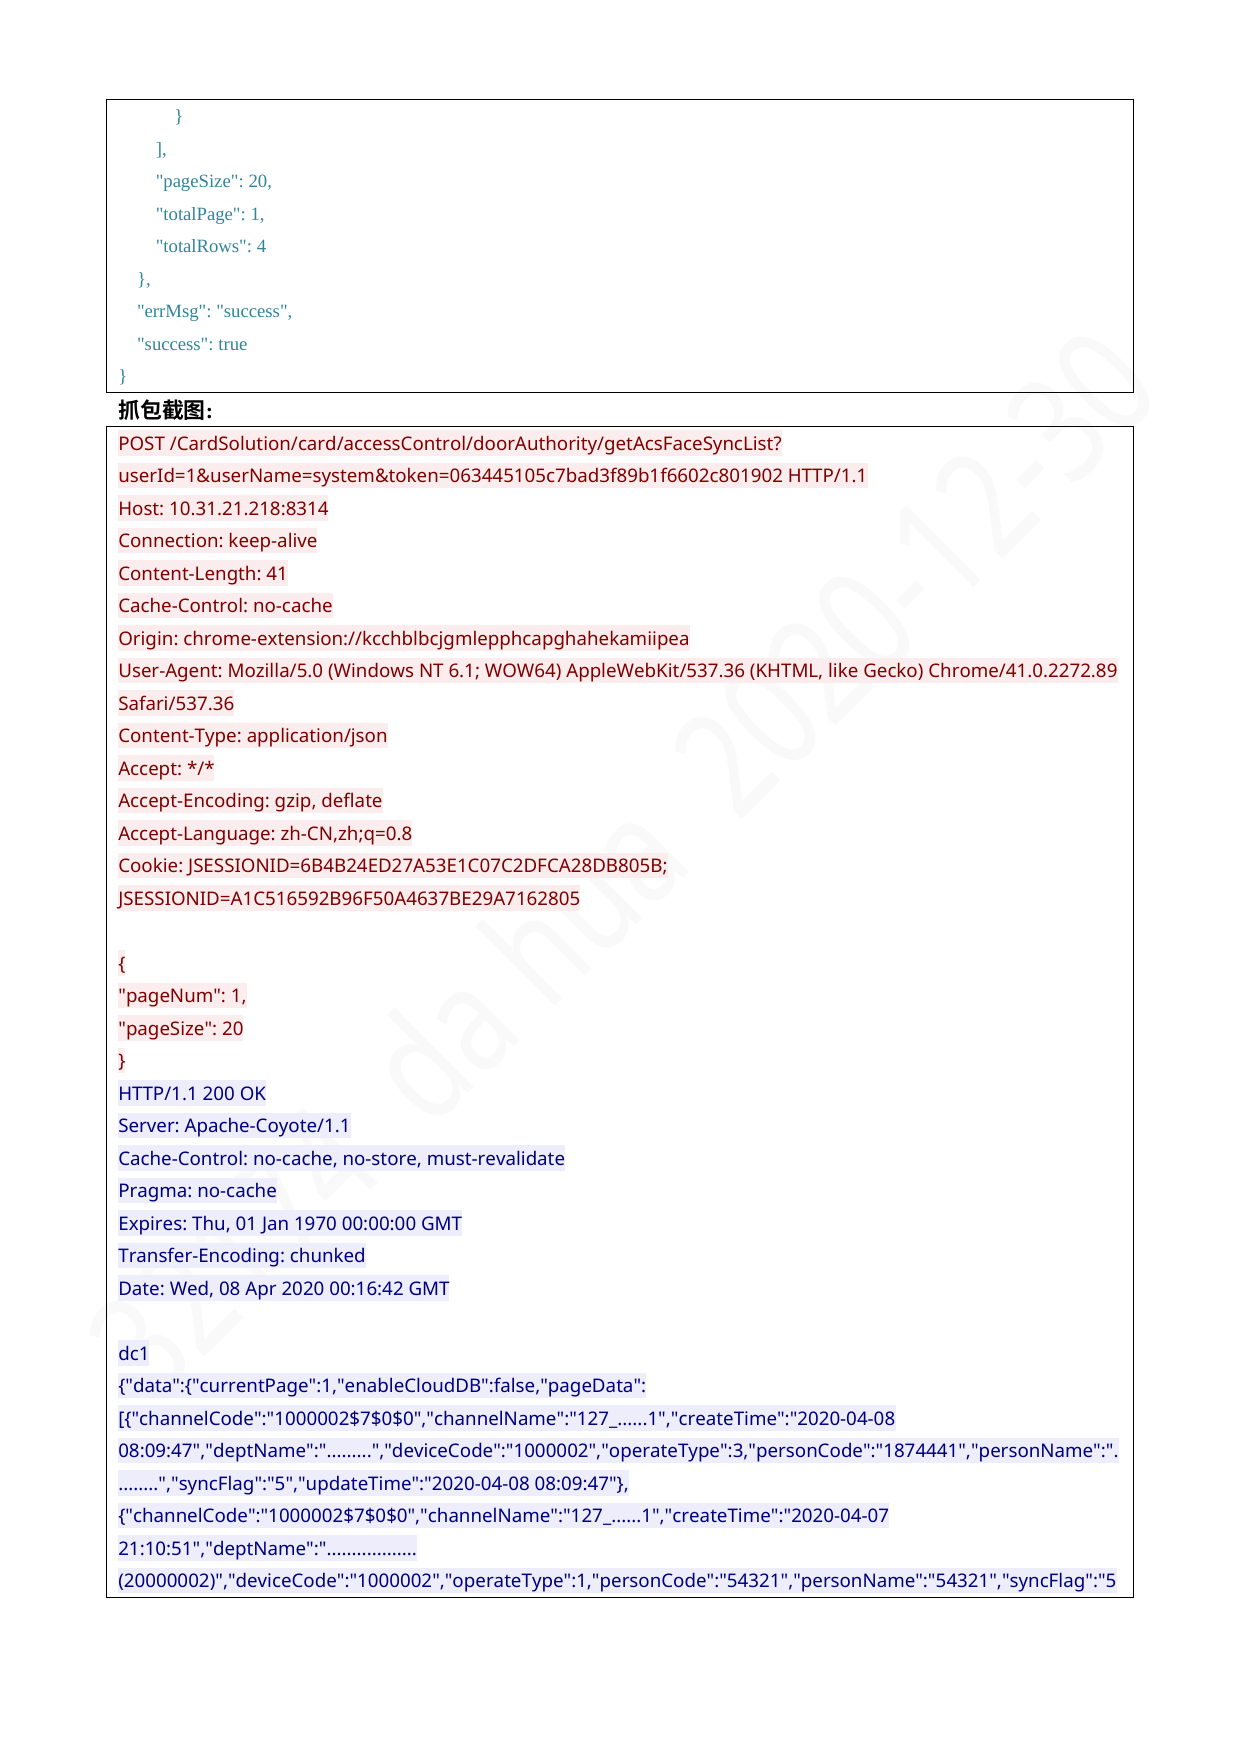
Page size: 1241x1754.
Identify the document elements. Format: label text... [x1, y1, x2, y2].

text 抓包截图: [118, 393, 1122, 426]
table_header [107, 100, 1133, 392]
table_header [107, 427, 1133, 1597]
